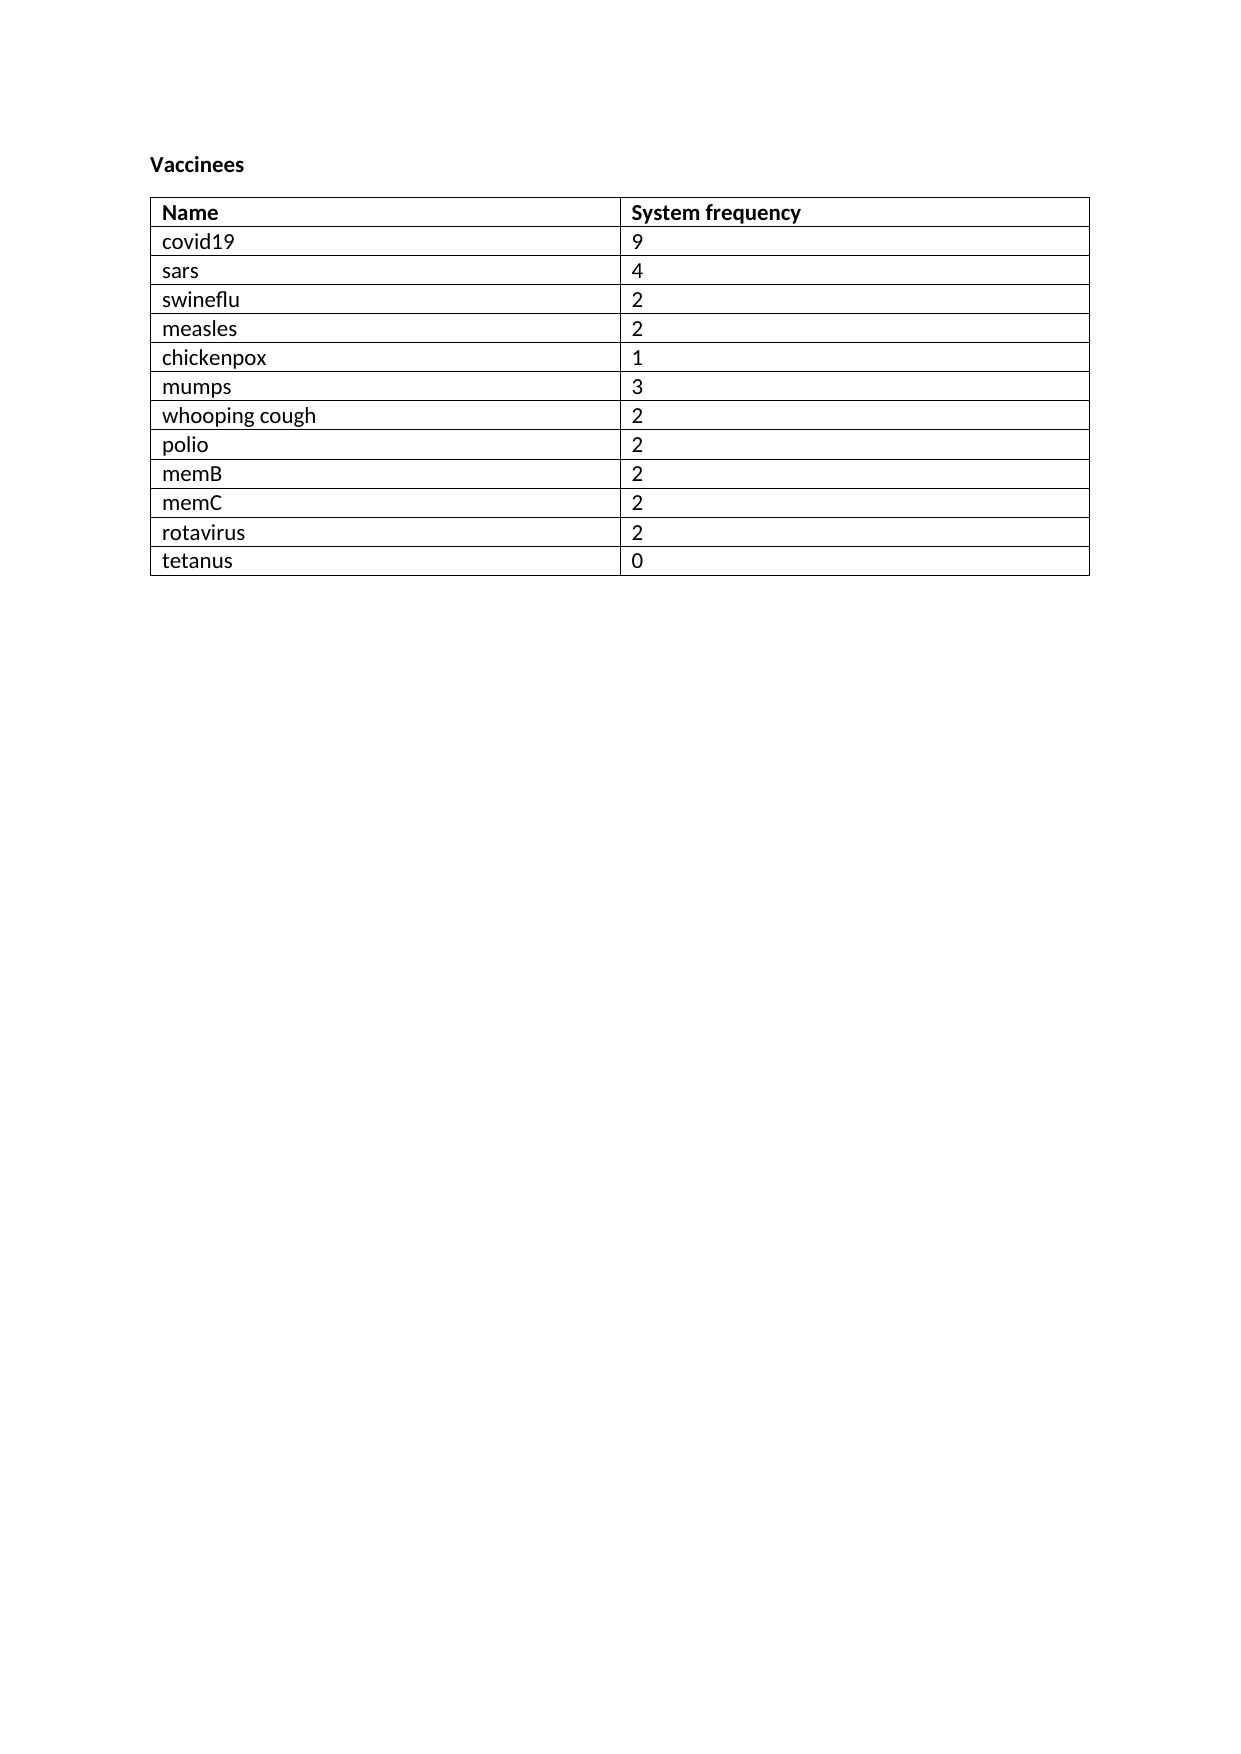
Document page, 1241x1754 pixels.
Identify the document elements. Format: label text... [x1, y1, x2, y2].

table_cell 2 [621, 489, 1089, 517]
table_cell 2 [621, 518, 1089, 546]
table_cell swineflu [151, 285, 620, 313]
table_cell whooping cough [151, 401, 620, 429]
table_cell 3 [621, 372, 1089, 400]
table_cell polio [151, 430, 620, 458]
table_cell tetanus [151, 547, 620, 575]
table_cell 2 [621, 460, 1089, 487]
table_cell memC [151, 489, 620, 517]
table_cell memB [151, 460, 620, 487]
table_cell 2 [621, 314, 1089, 342]
table_header System frequency [621, 198, 1089, 226]
table_cell 9 [621, 227, 1089, 255]
table_cell 2 [621, 401, 1089, 429]
table_cell covid19 [151, 227, 620, 255]
table_cell 1 [621, 343, 1089, 371]
table_cell 0 [621, 547, 1089, 575]
table_header Name [151, 198, 620, 226]
table_cell mumps [151, 372, 620, 400]
table_cell 4 [621, 256, 1089, 284]
table_cell 2 [621, 430, 1089, 458]
table_cell 2 [621, 285, 1089, 313]
text Vaccinees [150, 150, 1090, 178]
table_cell measles [151, 314, 620, 342]
table_cell sars [151, 256, 620, 284]
table_cell rotavirus [151, 518, 620, 546]
table_cell chickenpox [151, 343, 620, 371]
